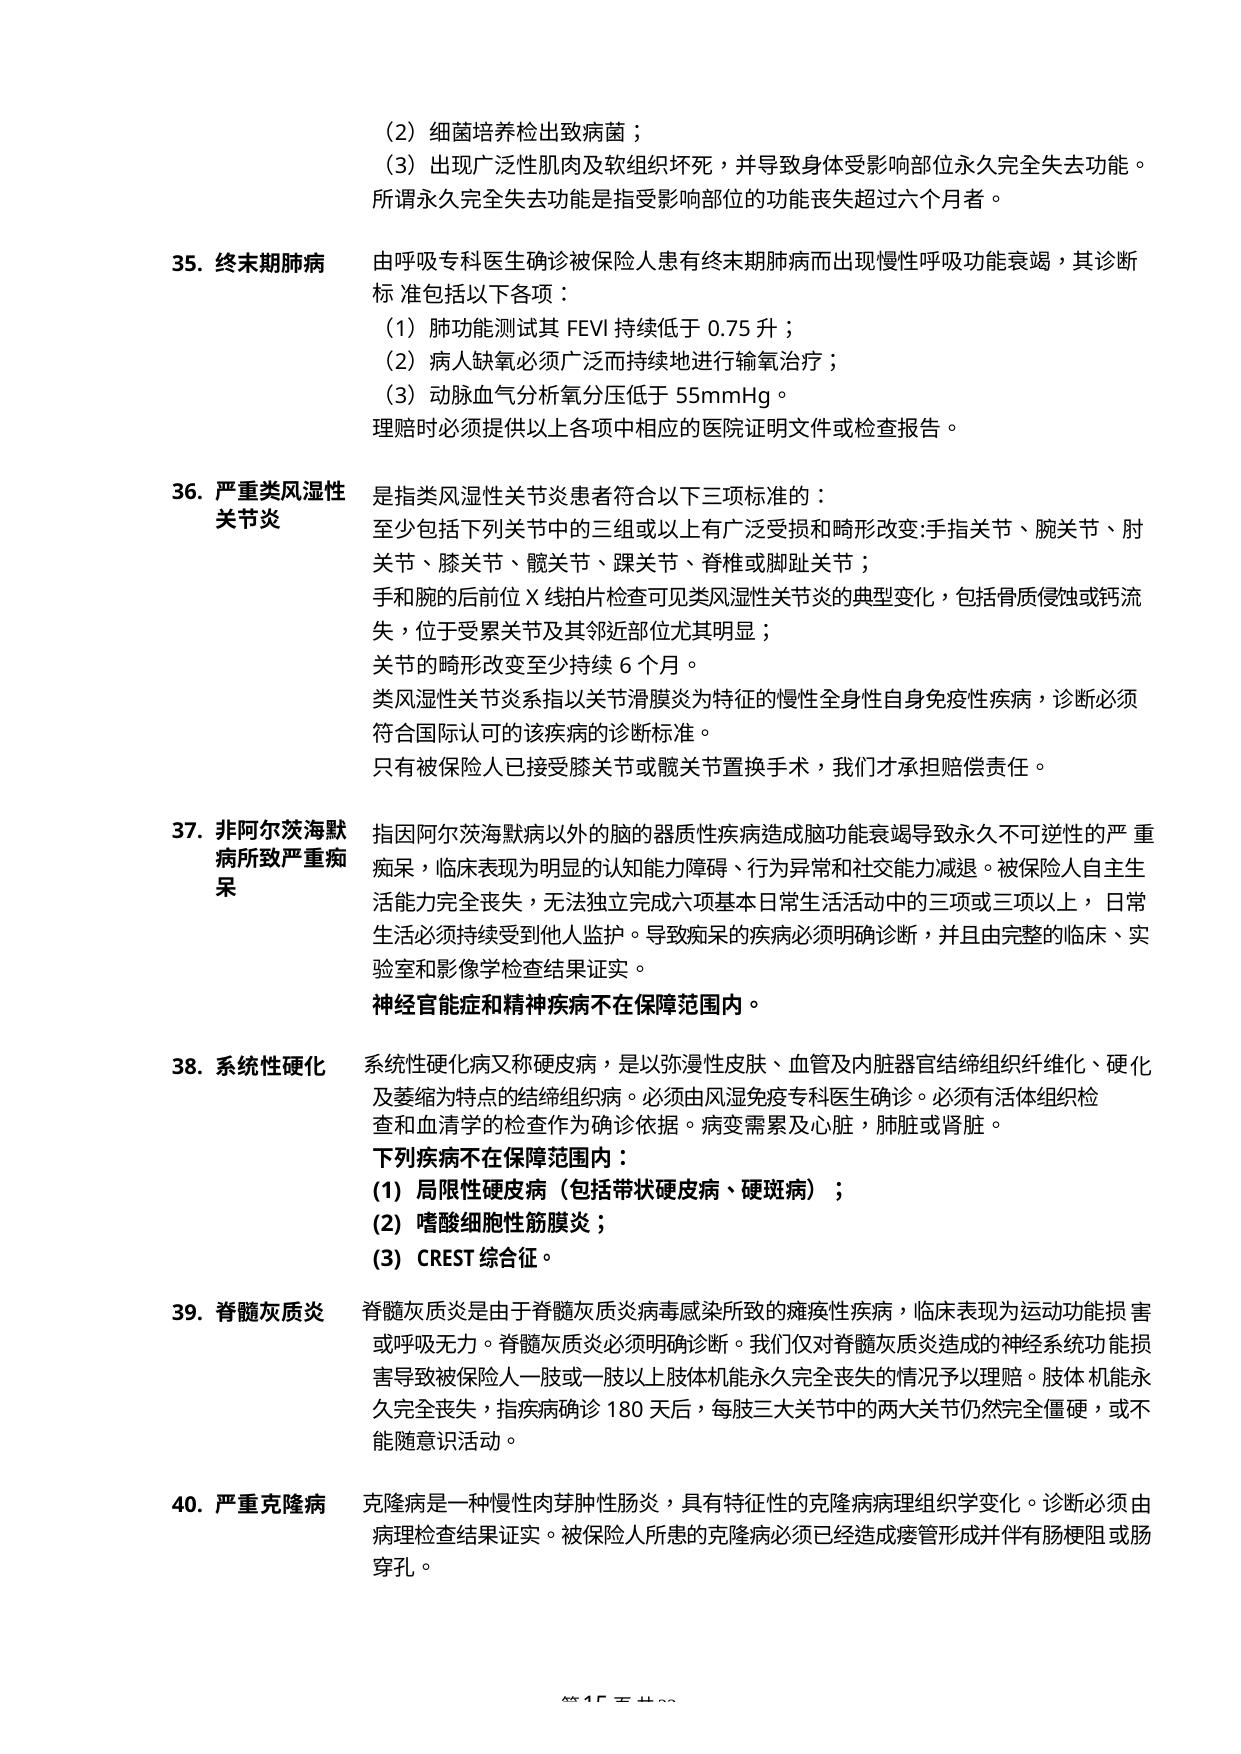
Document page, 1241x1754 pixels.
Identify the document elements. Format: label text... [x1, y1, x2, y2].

text 至少包括下列关节中的三组或以上有广泛受损和畸形改变:手指关节、腕关节、肘关节、膝关节、髋关节、踝关节、脊椎或脚趾关节； [373, 514, 1152, 578]
text （3）动脉血气分析氧分压低于 55mmHg。 [373, 380, 1173, 409]
list 系统性硬化 系统性硬化病又称硬皮病，是以弥漫性皮肤、血管及内脏器官结缔组织纤维化、硬化及萎缩为特点的结缔组织病。必须由风湿免疫专科医生确诊。必须有活体组织检 [172, 1049, 1152, 1112]
text （3）出现广泛性肌肉及软组织坏死，并导致身体受影响部位永久完全失去功能。所谓永久完全失去功能是指受影响部位的功能丧失超过六个月者。 [373, 150, 1152, 214]
subtitle 非阿尔茨海默病所致严重痴呆 [172, 816, 347, 902]
text 手和腕的后前位 X 线拍片检查可见类风湿性关节炎的典型变化，包括骨质侵蚀或钙流失，位于受累关节及其邻近部位尤其明显； [373, 582, 1152, 646]
list CREST综合征。 [373, 1238, 1173, 1274]
text （2）病人缺氧必须广泛而持续地进行输氧治疗； [373, 346, 1173, 376]
text 关节的畸形改变至少持续 6 个月。 [373, 650, 1173, 680]
text 是指类风湿性关节炎患者符合以下三项标准的： [373, 481, 1173, 510]
list 局限性硬皮病（包括带状硬皮病、硬斑病）； [373, 1173, 1173, 1205]
subtitle 下列疾病不在保障范围内： [373, 1139, 1173, 1173]
list 嗜酸细胞性筋膜炎； [373, 1205, 1173, 1238]
list 终末期肺病 由呼吸专科医生确诊被保险人患有终末期肺病而出现慢性呼吸功能衰竭，其诊断标 准包括以下各项： [172, 246, 1152, 309]
text （1）肺功能测试其 FEVl 持续低于 0.75 升； [373, 313, 1173, 342]
subtitle 严重类风湿性关节炎 [172, 477, 347, 533]
text 指因阿尔茨海默病以外的脑的器质性疾病造成脑功能衰竭导致永久不可逆性的严 重痴呆，临床表现为明显的认知能力障碍、行为异常和社交能力减退。被保险人自主生活能力完全丧失，无法独立完成六项基本日常生活活动中的三项或三项以上， 日常生活必须持续受到他人监护。导致痴呆的疾病必须明确诊断，并且由完整的临床、实验室和影像学检查结果证实。 [373, 819, 1162, 984]
list 脊髓灰质炎 脊髓灰质炎是由于脊髓灰质炎病毒感染所致的瘫痪性疾病，临床表现为运动功能损害或呼吸无力。脊髓灰质炎必须明确诊断。我们仅对脊髓灰质炎造成的神经系统功能损害导致被保险人一肢或一肢以上肢体机能永久完全丧失的情况予以理赔。肢体机能永久完全丧失，指疾病确诊 180 天后，每肢三大关节中的两大关节仍然完全僵硬，或不能随意识活动。 [172, 1296, 1152, 1456]
text 理赔时必须提供以上各项中相应的医院证明文件或检查报告。 [373, 413, 1173, 443]
text 类风湿性关节炎系指以关节滑膜炎为特征的慢性全身性自身免疫性疾病，诊断必须符合国际认可的该疾病的诊断标准。 [373, 684, 1152, 747]
subtitle 神经官能症和精神疾病不在保障范围内。 [373, 988, 1173, 1020]
text （2）细菌培养检出致病菌； [373, 117, 1173, 146]
text 只有被保险人已接受膝关节或髋关节置换手术，我们才承担赔偿责任。 [373, 752, 1173, 782]
list 严重克隆病 克隆病是一种慢性肉芽肿性肠炎，具有特征性的克隆病病理组织学变化。诊断必须由病理检查结果证实。被保险人所患的克隆病必须已经造成瘘管形成并伴有肠梗阻或肠穿孔。 [172, 1488, 1152, 1581]
text 查和血清学的检查作为确诊依据。病变需累及心脏，肺脏或肾脏。 [373, 1112, 1173, 1139]
